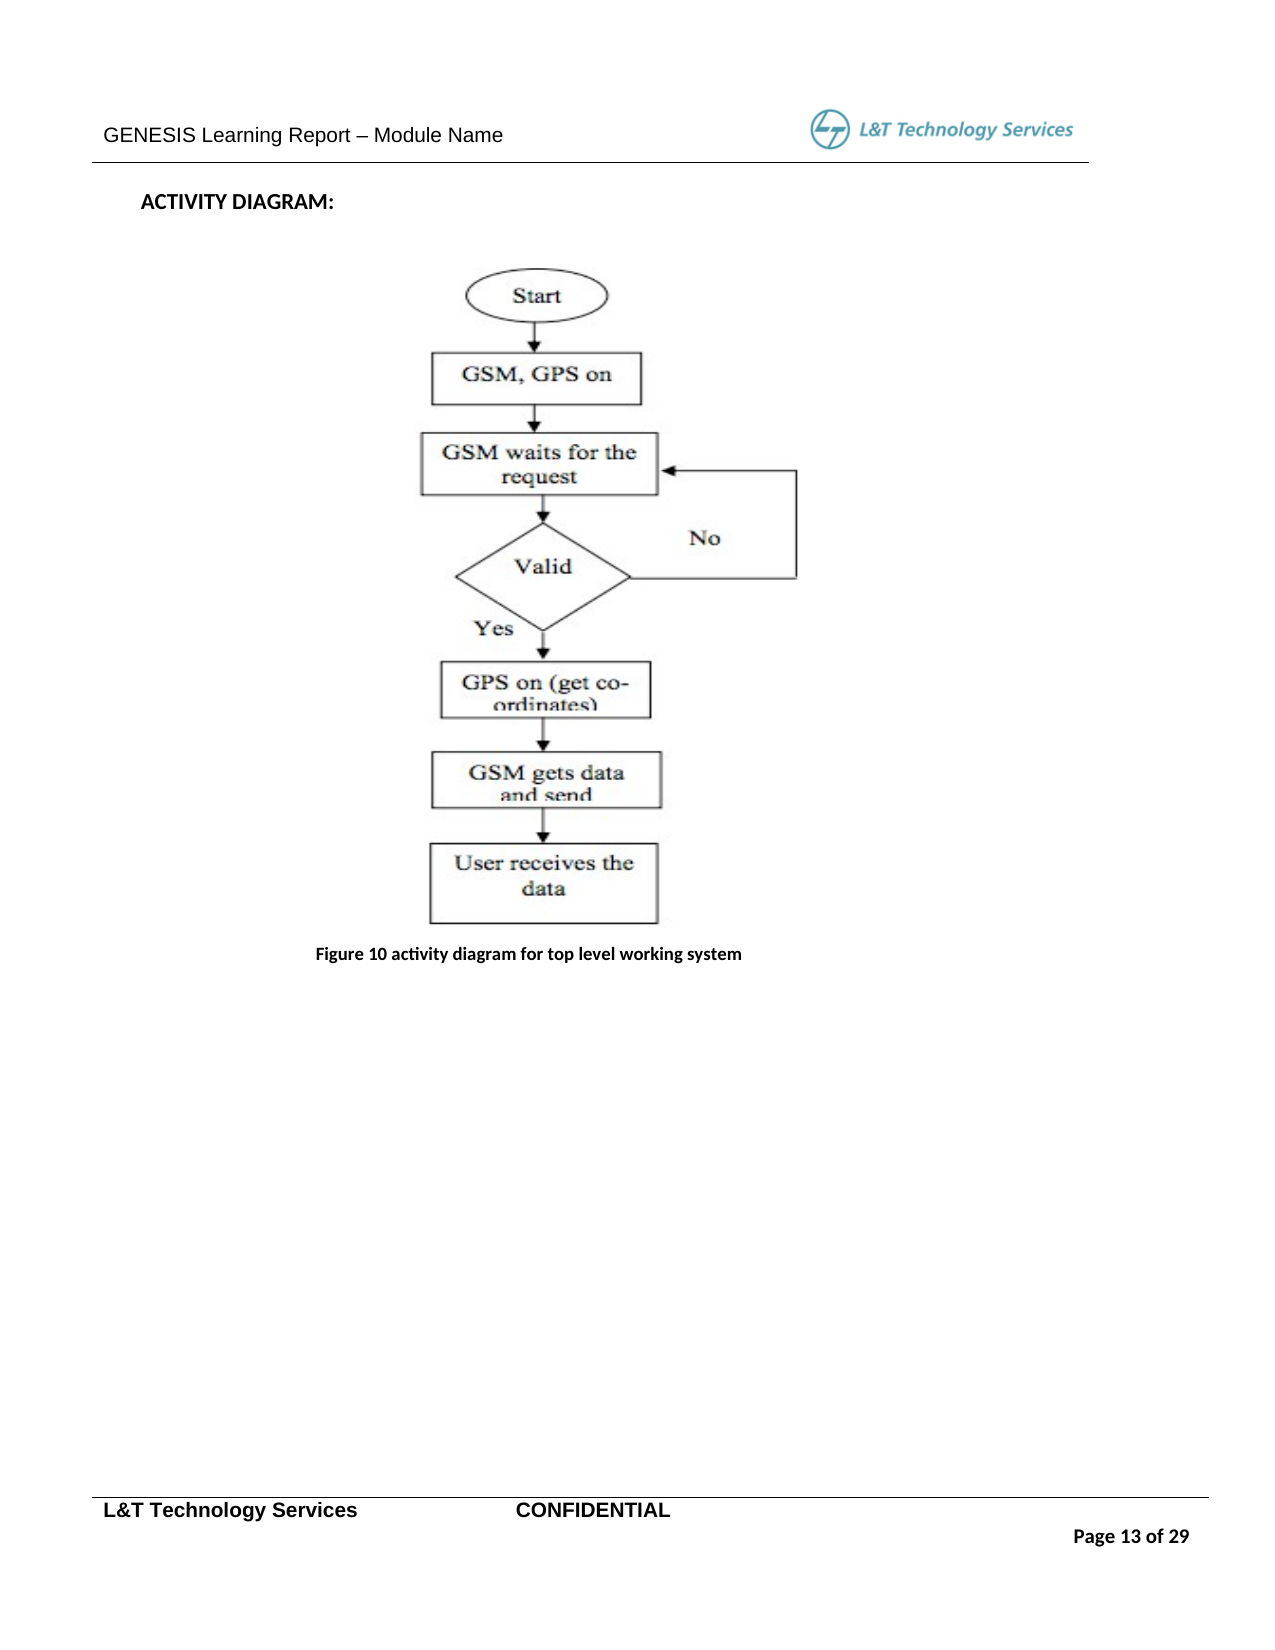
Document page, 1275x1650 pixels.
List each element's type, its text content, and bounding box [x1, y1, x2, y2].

picture [278, 267, 798, 934]
text ACTIVITY DIAGRAM: [103, 187, 1162, 215]
